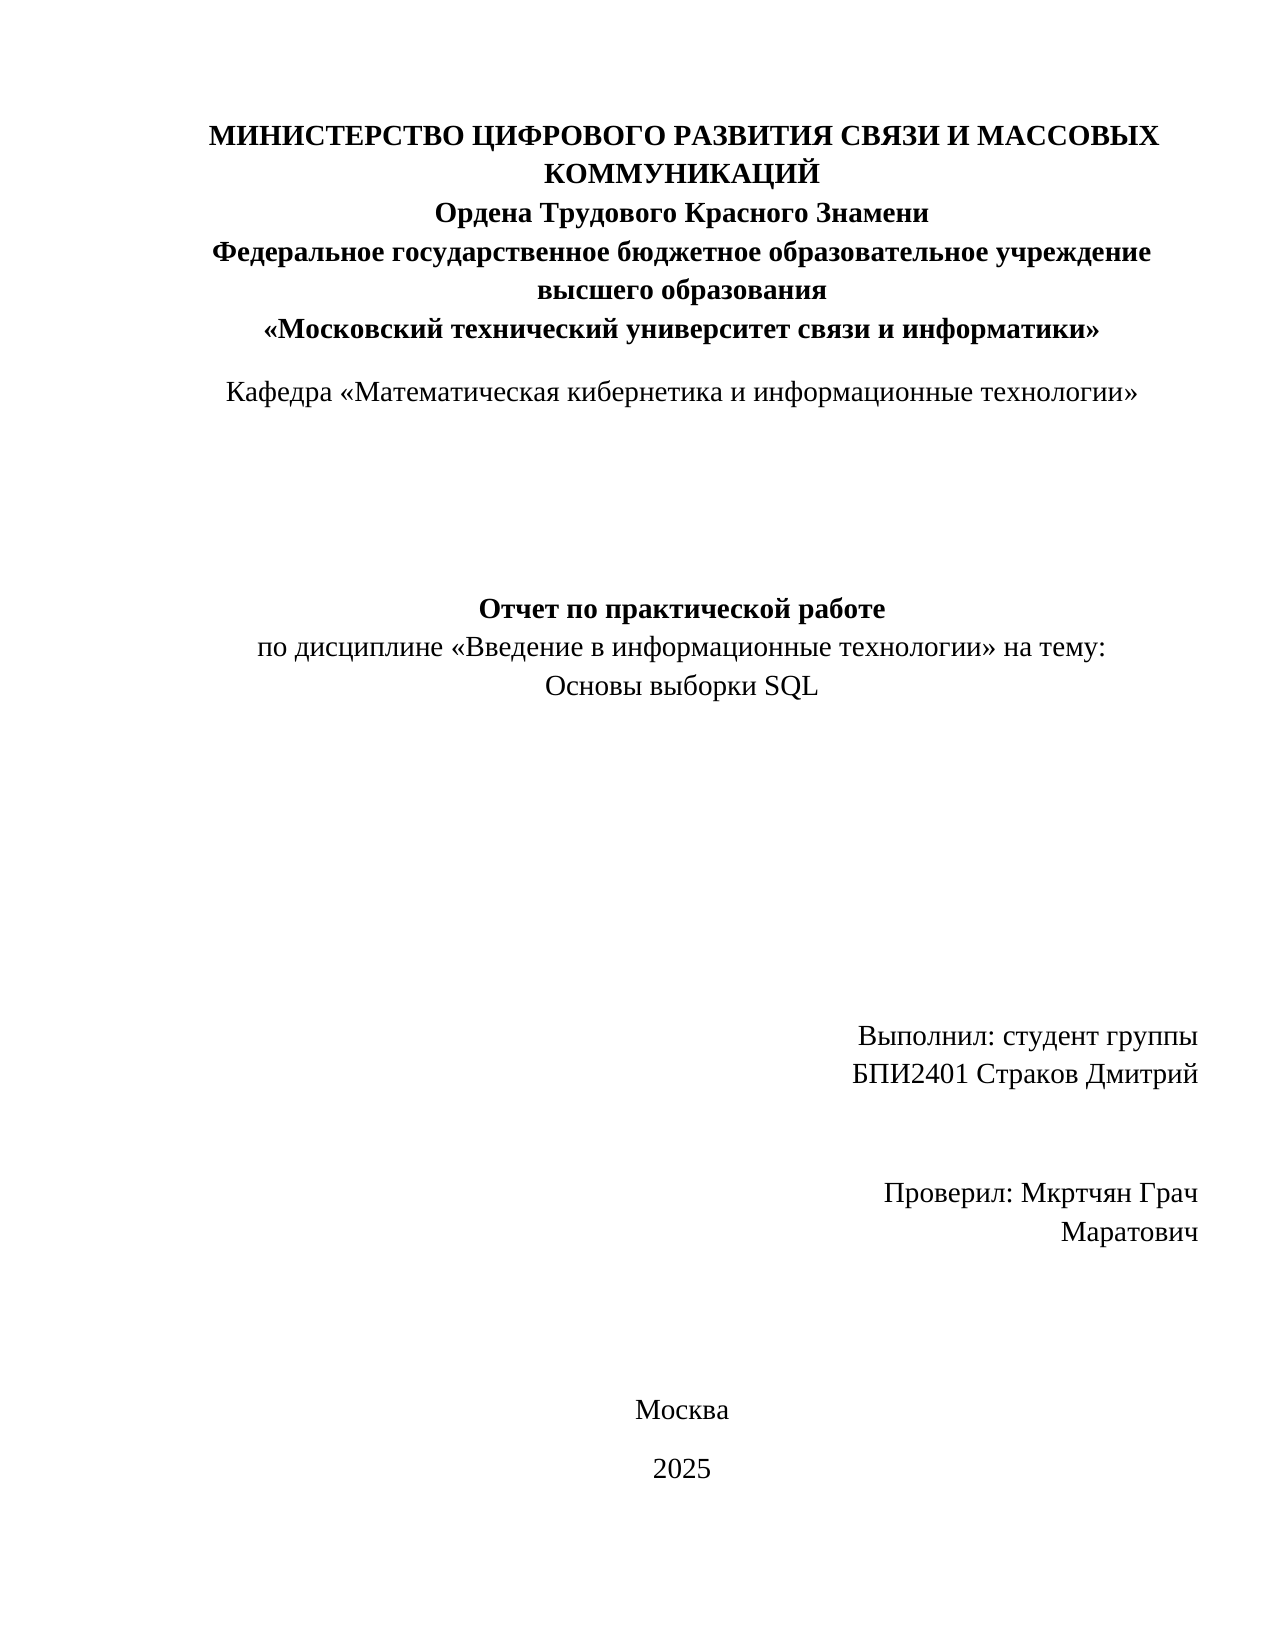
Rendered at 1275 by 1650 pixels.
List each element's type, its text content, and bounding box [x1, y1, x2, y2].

text Москва [177, 1392, 1186, 1426]
text Кафедра «Математическая кибернетика и информационные технологии» [177, 374, 1186, 408]
text Федеральное государственное бюджетное образовательное учреждение высшего образования [177, 234, 1186, 306]
text Проверил: Мкртчян Грач Маратович [325, 1175, 1198, 1247]
text 2025 [177, 1451, 1186, 1485]
text по дисциплине «Введение в информационные технологии» на тему: [177, 629, 1186, 663]
text «Московский технический университет связи и информатики» [177, 311, 1186, 344]
text Выполнил: студент группы БПИ2401 Страков Дмитрий [325, 1018, 1198, 1090]
text МИНИСТЕРСТВО ЦИФРОВОГО РАЗВИТИЯ СВЯЗИ И МАССОВЫХ КОММУНИКАЦИЙ [177, 118, 1186, 190]
text Ордена Трудового Красного Знамени [177, 195, 1186, 229]
text Отчет по практической работе [177, 591, 1186, 624]
text Основы выборки SQL [177, 668, 1186, 702]
